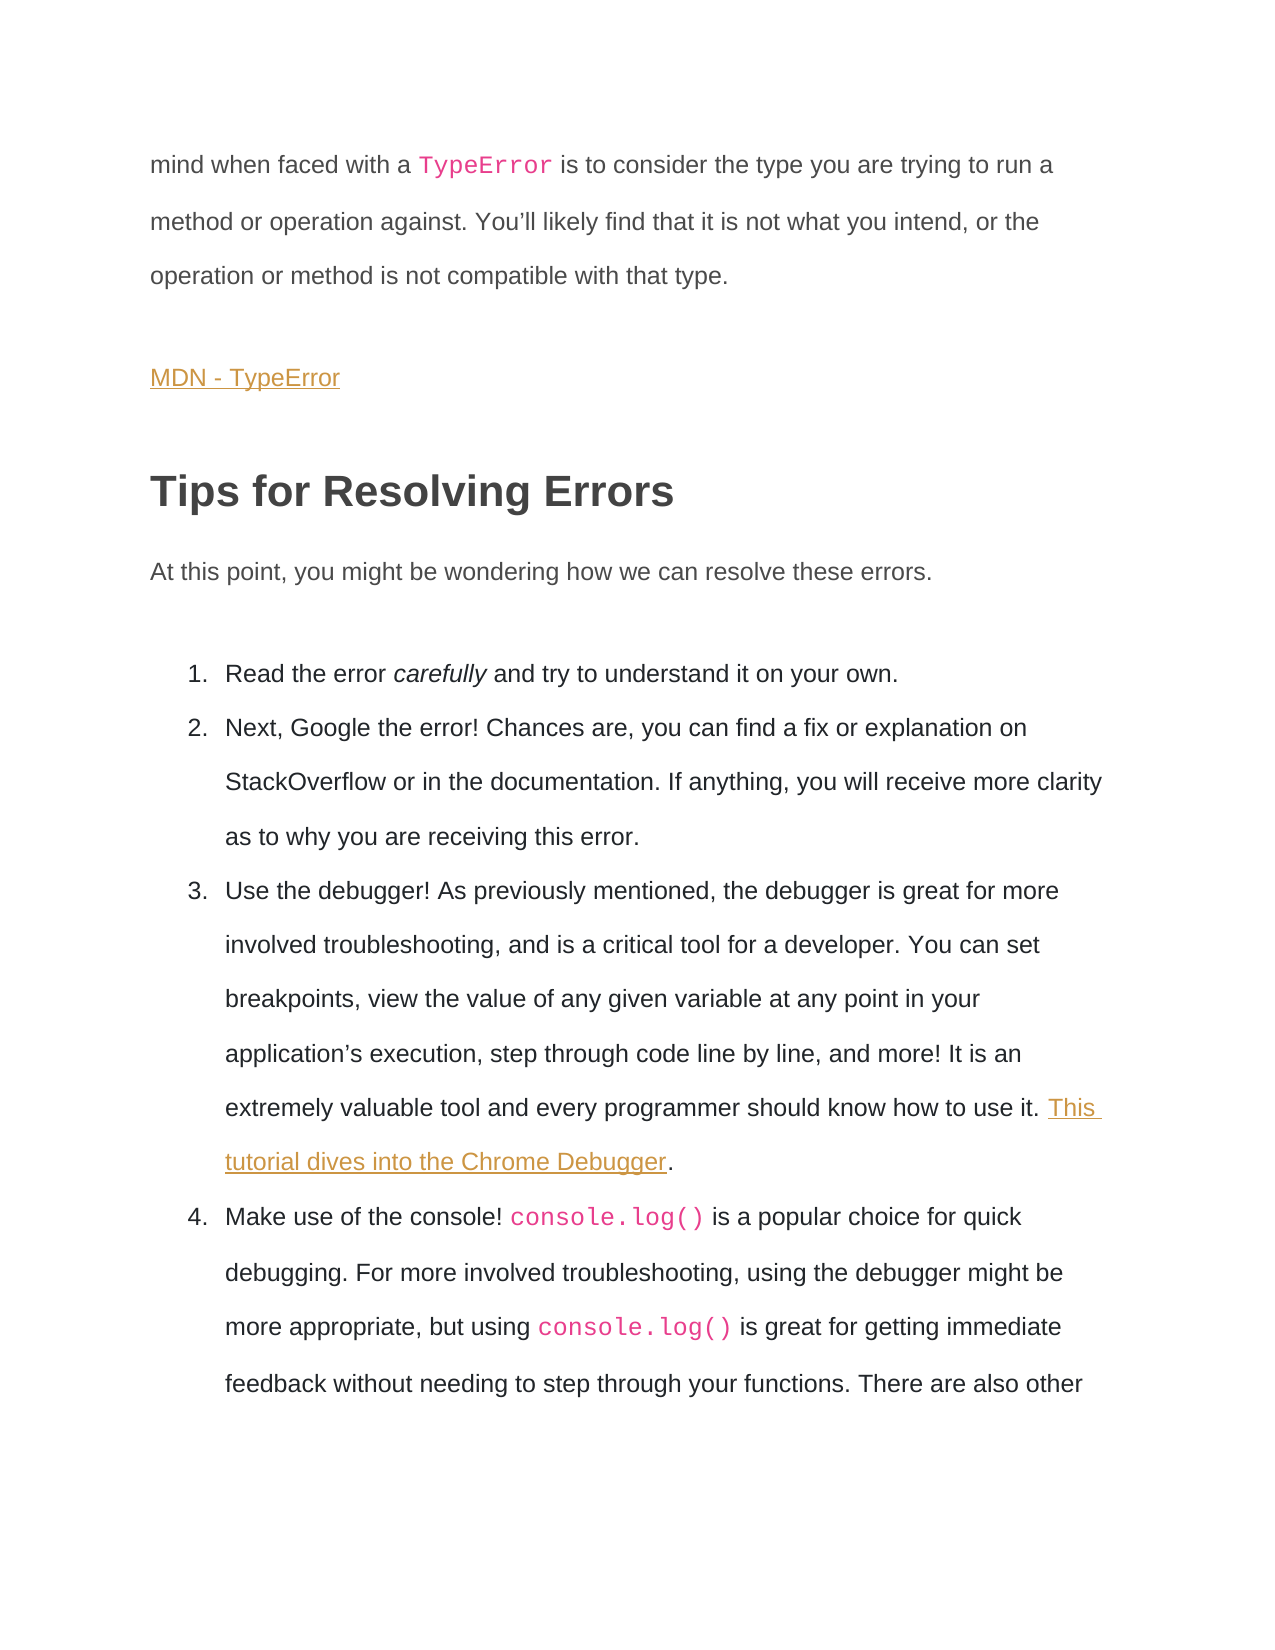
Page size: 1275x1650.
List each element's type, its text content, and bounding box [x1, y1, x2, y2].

list Read the error carefully and try to understand it on your own. [187, 659, 1125, 688]
list Use the debugger! As previously mentioned, the debugger is great for more involved troubleshooting, and is a critical tool for a developer. You can set breakpoints, view the value of any given variable at any point in your application’s execution, step through code line by line, and more! It is an extremely valuable tool and every programmer should know how to use it. This tutorial dives into the Chrome Debugger. [187, 876, 1125, 1176]
subtitle Tips for Resolving Errors [150, 465, 1125, 515]
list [187, 1202, 1125, 1397]
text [150, 150, 1125, 289]
text MDN - TypeError [150, 363, 1125, 392]
text At this point, you might be wondering how we can resolve these errors. [150, 557, 1125, 585]
list Next, Google the error! Chances are, you can find a fix or explanation on StackOverflow or in the documentation. If anything, you will receive more clarity as to why you are receiving this error. [187, 713, 1125, 850]
